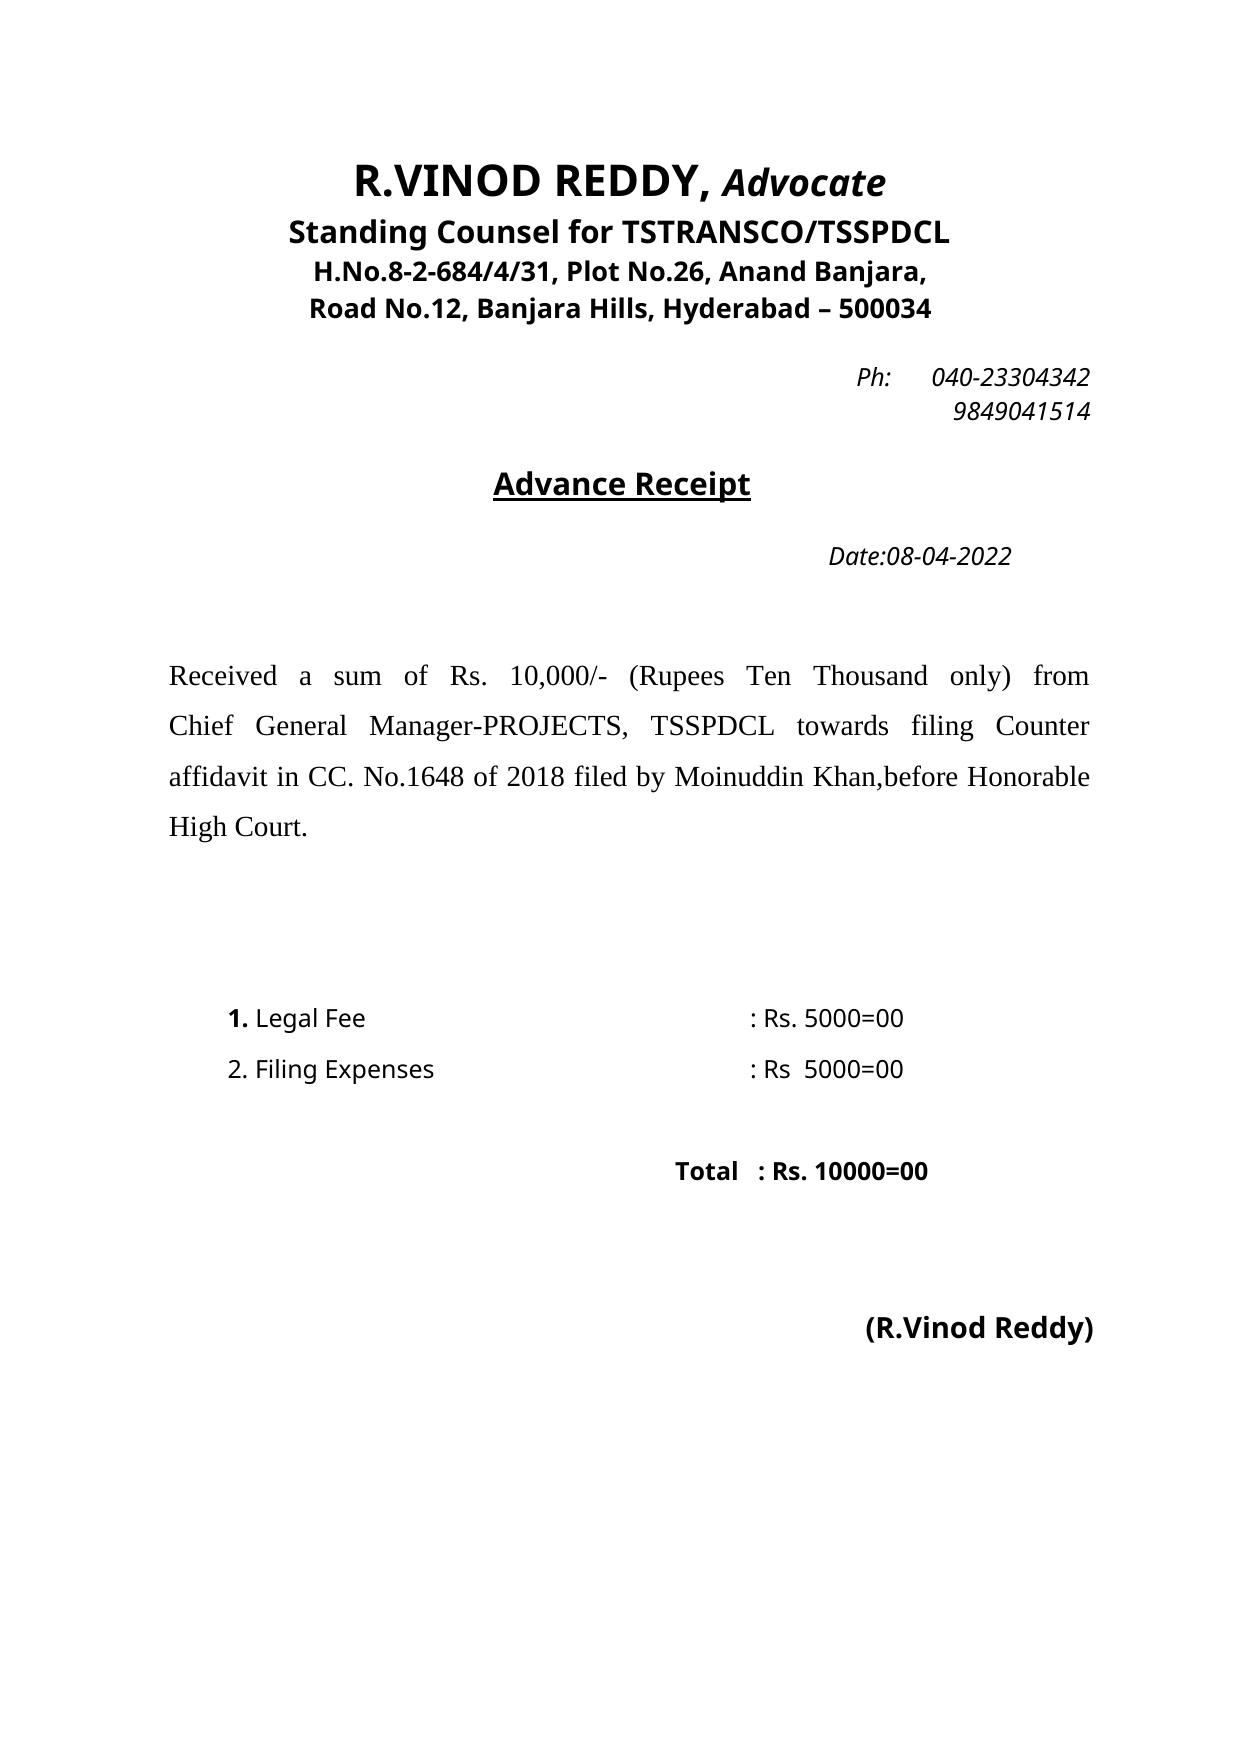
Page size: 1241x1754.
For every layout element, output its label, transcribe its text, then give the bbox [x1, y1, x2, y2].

text Date:08-04-2022 [227, 539, 1012, 573]
text Road No.12, Banjara Hills, Hyderabad – 500034 [150, 289, 1090, 326]
text Standing Counsel for TSTRANSCO/TSSPDCL [227, 209, 1012, 252]
text 9849041514 [150, 394, 1090, 428]
text Advance Receipt [150, 462, 1094, 505]
list Filing Expenses : Rs 5000=00 [227, 1052, 975, 1086]
text Total : Rs. 10000=00 [150, 1154, 975, 1188]
text Received a sum of Rs. 10,000/- (Rupees Ten Thousand only) from Chief General Manager-PROJECTS, TSSPDCL towards filing Counter affidavit in CC. No.1648 of 2018 filed by Moinuddin Khan,before Honorable High Court. [169, 658, 1090, 842]
text Ph: 040-23304342 [150, 360, 1090, 394]
list Legal Fee : Rs. 5000=00 [227, 1001, 975, 1034]
text H.No.8-2-684/4/31, Plot No.26, Anand Banjara, [150, 252, 1090, 289]
text R.VINOD REDDY, Advocate [227, 150, 1012, 209]
text (R.Vinod Reddy) [677, 1307, 1094, 1347]
